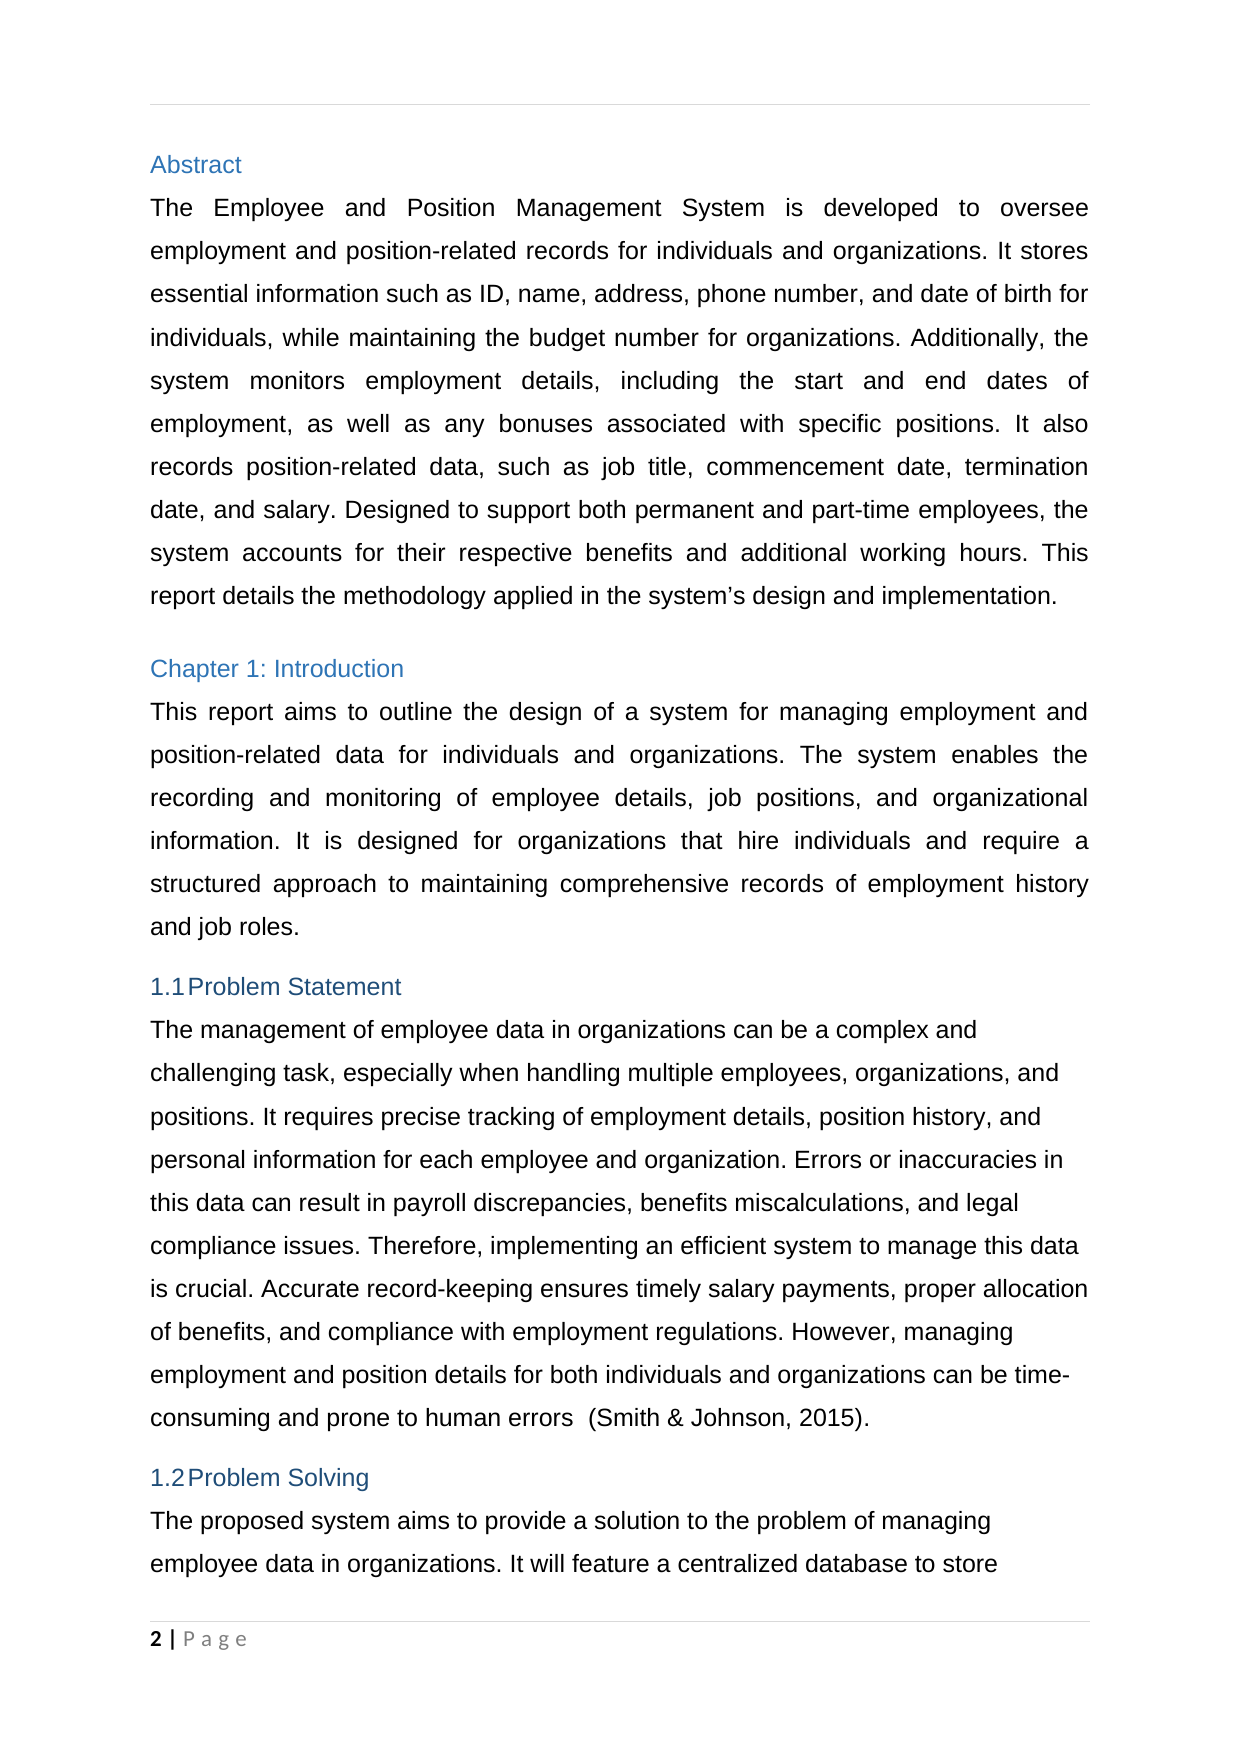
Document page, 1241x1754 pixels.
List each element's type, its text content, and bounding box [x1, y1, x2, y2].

subtitle Problem Solving [150, 1463, 1090, 1492]
subtitle Problem Statement [150, 972, 1090, 1001]
subtitle Chapter 1: Introduction [150, 653, 1090, 682]
text This report aims to outline the design of a system for managing employment and position-related data for individuals and organizations. The system enables the recording and monitoring of employee details, job positions, and organizational information. It is designed for organizations that hire individuals and require a structured approach to maintaining comprehensive records of employment history and job roles. [150, 697, 1090, 941]
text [150, 1506, 1090, 1578]
text The management of employee data in organizations can be a complex and challenging task, especially when handling multiple employees, organizations, and positions. It requires precise tracking of employment details, position history, and personal information for each employee and organization. Errors or inaccuracies in this data can result in payroll discrepancies, benefits miscalculations, and legal compliance issues. Therefore, implementing an efficient system to manage this data is crucial. Accurate record-keeping ensures timely salary payments, proper allocation of benefits, and compliance with employment regulations. However, managing employment and position details for both individuals and organizations can be time-consuming and prone to human errors . [150, 1015, 1090, 1432]
text Abstract The Employee and Position Management System is developed to oversee employment and position-related records for individuals and organizations. It stores essential information such as ID, name, address, phone number, and date of birth for individuals, while maintaining the budget number for organizations. Additionally, the system monitors employment details, including the start and end dates of employment, as well as any bonuses associated with specific positions. It also records position-related data, such as job title, commencement date, termination date, and salary. Designed to support both permanent and part-time employees, the system accounts for their respective benefits and additional working hours. This report details the methodology applied in the system’s design and implementation. [150, 150, 1090, 610]
